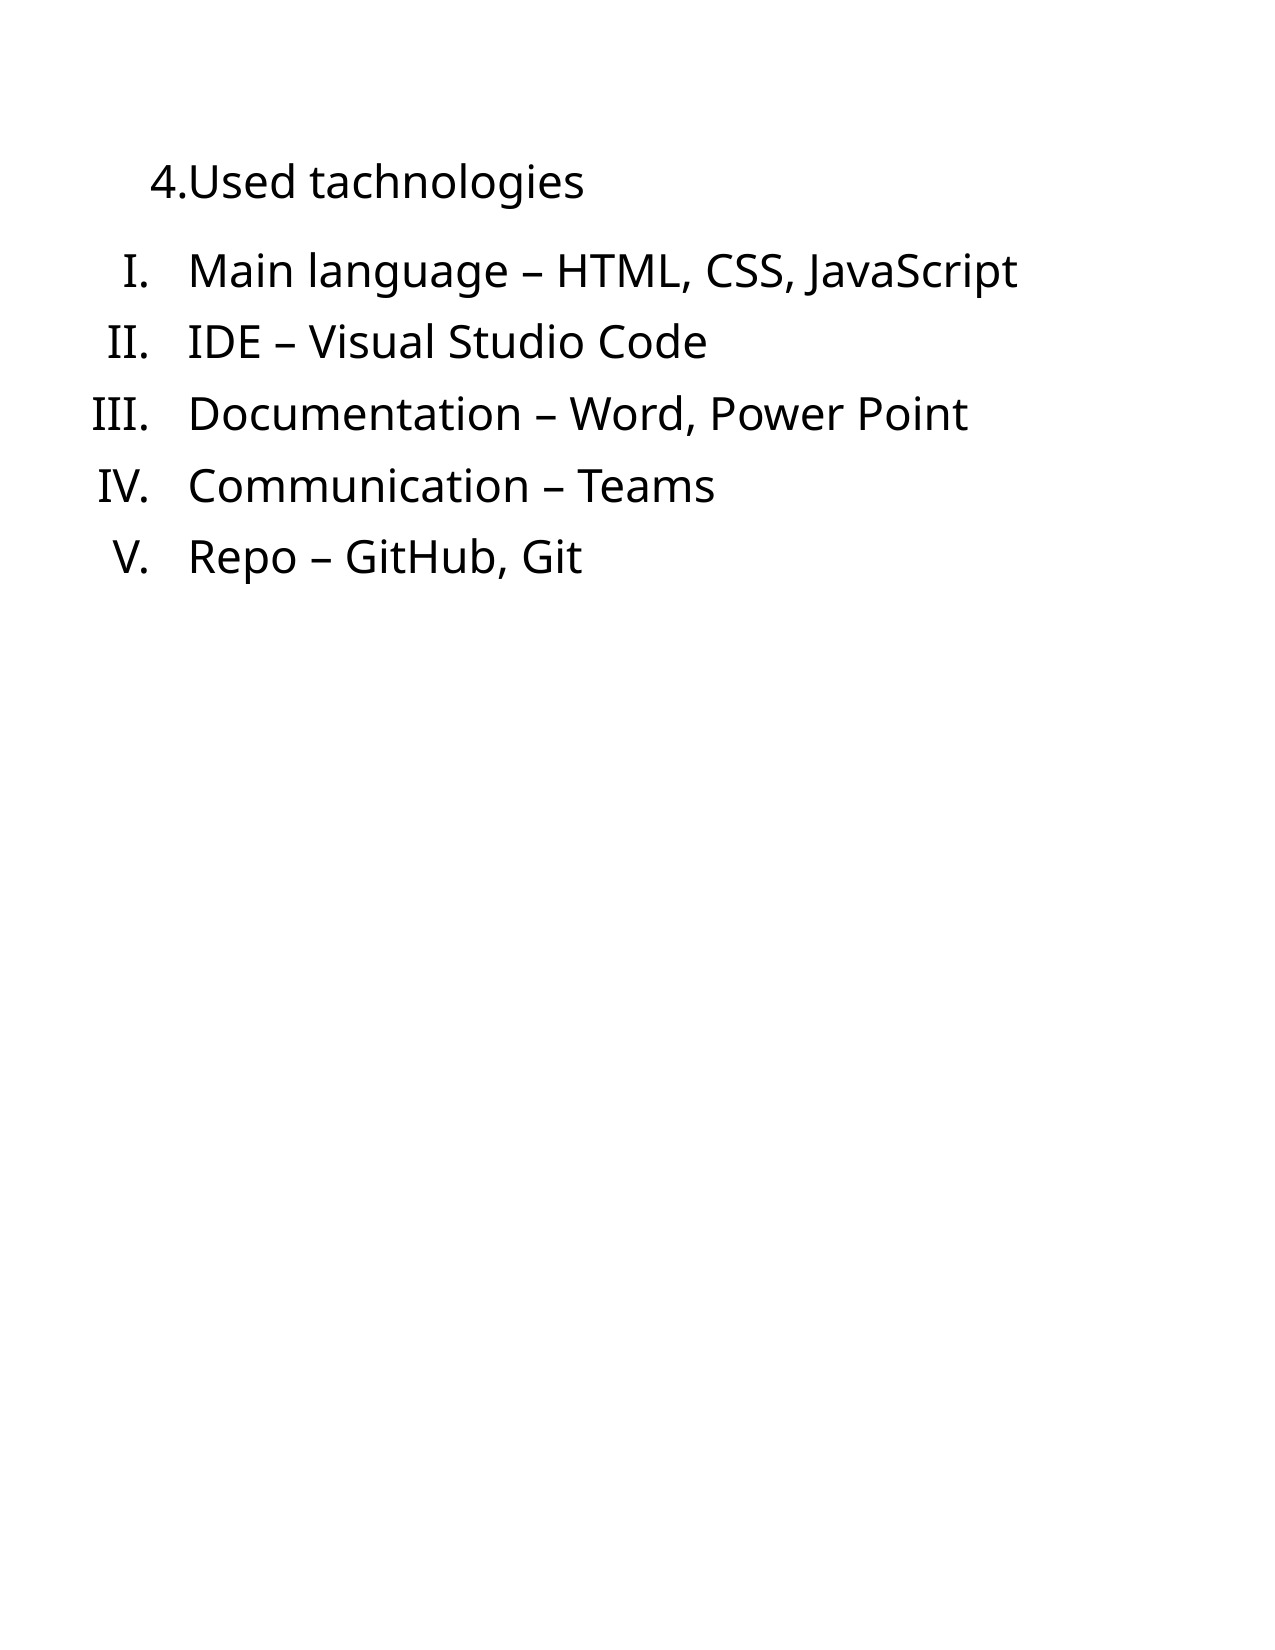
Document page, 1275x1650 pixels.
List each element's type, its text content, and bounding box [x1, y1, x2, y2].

list IDE – Visual Studio Code [150, 310, 1125, 372]
list Repo – GitHub, Git [150, 525, 1125, 587]
list Communication – Teams [150, 453, 1125, 516]
list Main language – HTML, CSS, JavaScript [150, 238, 1125, 301]
text 4.Used tachnologies [150, 150, 1125, 212]
list Documentation – Word, Power Point [150, 382, 1125, 444]
